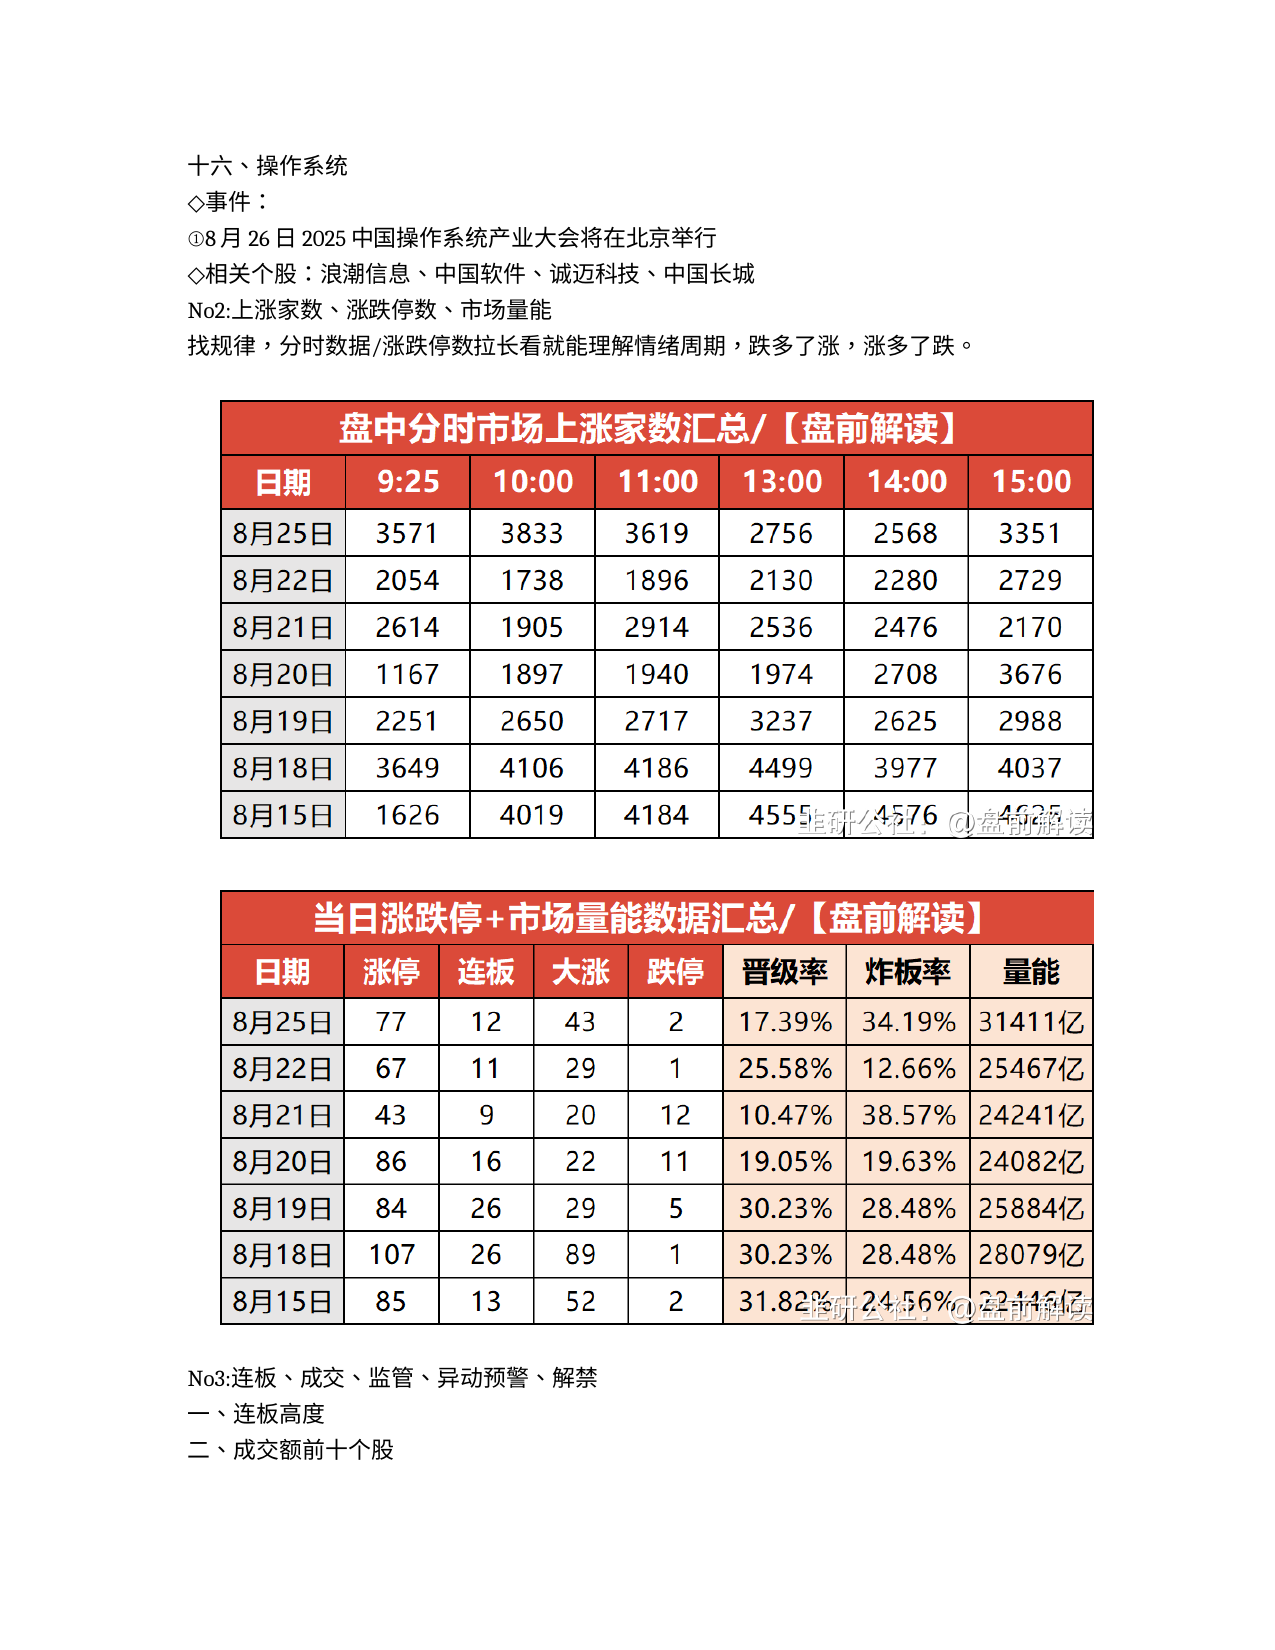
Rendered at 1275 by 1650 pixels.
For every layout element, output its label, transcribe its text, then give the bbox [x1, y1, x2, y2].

text No3:连板、成交、监管、异动预警、解禁 一、连板高度 二、成交额前十个股 [187, 1362, 1087, 1465]
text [187, 150, 1087, 361]
picture [206, 386, 1107, 852]
picture [206, 876, 1107, 1338]
